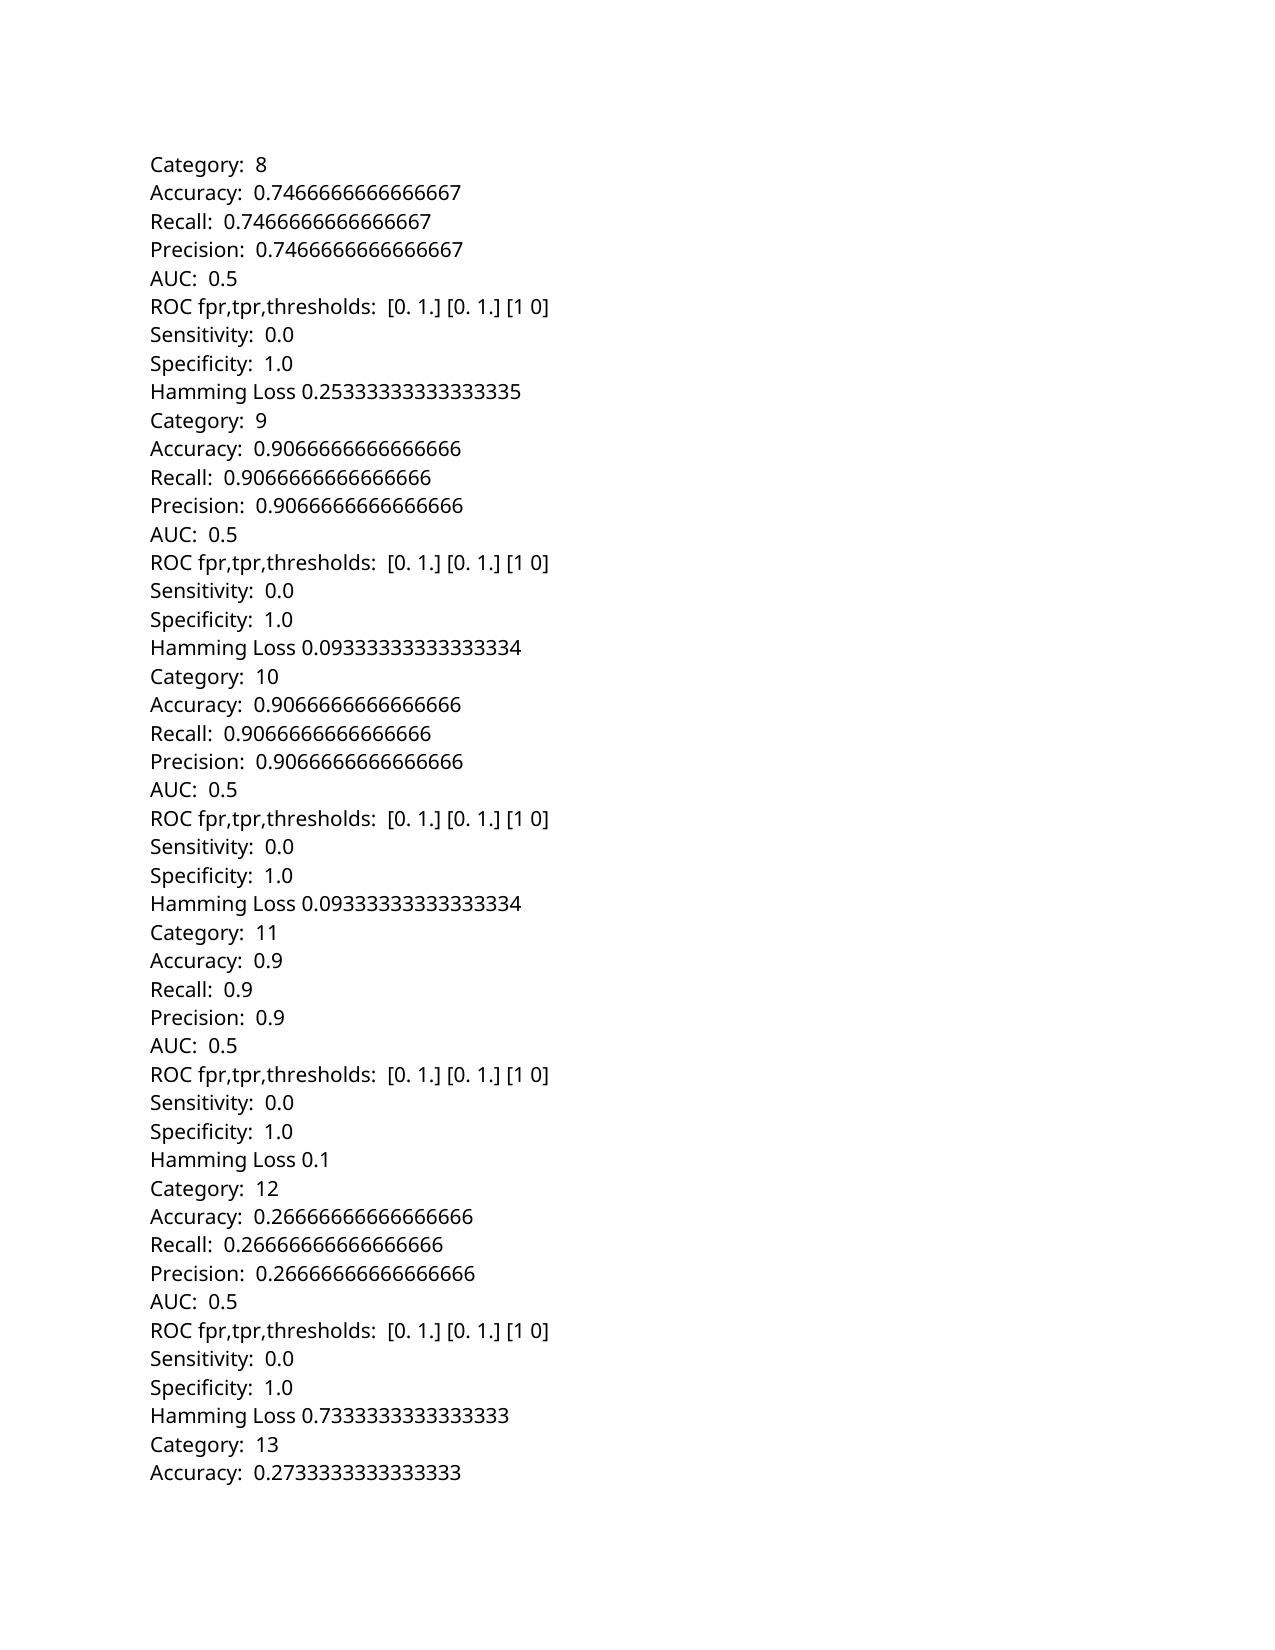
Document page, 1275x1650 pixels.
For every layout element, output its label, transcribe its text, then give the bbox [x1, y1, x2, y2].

text Accuracy: 0.26666666666666666 [150, 1202, 1125, 1231]
text Recall: 0.9066666666666666 [150, 463, 1125, 491]
text AUC: 0.5 [150, 520, 1125, 548]
text Sensitivity: 0.0 [150, 1344, 1125, 1373]
text Recall: 0.7466666666666667 [150, 207, 1125, 235]
text Category: 12 [150, 1174, 1125, 1202]
text Sensitivity: 0.0 [150, 321, 1125, 349]
text Category: 11 [150, 918, 1125, 946]
text Specificity: 1.0 [150, 1373, 1125, 1401]
text Specificity: 1.0 [150, 605, 1125, 633]
text AUC: 0.5 [150, 1287, 1125, 1316]
text Hamming Loss 0.7333333333333333 [150, 1401, 1125, 1430]
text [150, 1316, 1125, 1344]
text Recall: 0.9066666666666666 [150, 719, 1125, 747]
text Specificity: 1.0 [150, 861, 1125, 889]
text Sensitivity: 0.0 [150, 577, 1125, 605]
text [150, 292, 1125, 321]
text ROC fpr,tpr,thresholds: [0. 1.] [0. 1.] [1 0] [150, 548, 1125, 577]
text AUC: 0.5 [150, 264, 1125, 292]
text Category: 8 [150, 150, 1125, 178]
text ROC fpr,tpr,thresholds: [0. 1.] [0. 1.] [1 0] [150, 804, 1125, 832]
text Hamming Loss 0.09333333333333334 [150, 633, 1125, 662]
text Accuracy: 0.9066666666666666 [150, 690, 1125, 719]
text AUC: 0.5 [150, 1032, 1125, 1060]
text Recall: 0.26666666666666666 [150, 1231, 1125, 1259]
text Category: 9 [150, 406, 1125, 434]
text Precision: 0.9066666666666666 [150, 491, 1125, 520]
text Category: 10 [150, 662, 1125, 690]
text AUC: 0.5 [150, 776, 1125, 804]
text Precision: 0.7466666666666667 [150, 235, 1125, 264]
text Accuracy: 0.7466666666666667 [150, 178, 1125, 207]
text Accuracy: 0.2733333333333333 [150, 1458, 1125, 1487]
text Precision: 0.26666666666666666 [150, 1259, 1125, 1287]
text Recall: 0.9 [150, 975, 1125, 1003]
text Sensitivity: 0.0 [150, 832, 1125, 861]
text Specificity: 1.0 [150, 1117, 1125, 1145]
text ROC fpr,tpr,thresholds: [0. 1.] [0. 1.] [1 0] [150, 1060, 1125, 1088]
text Sensitivity: 0.0 [150, 1088, 1125, 1117]
text Hamming Loss 0.09333333333333334 [150, 889, 1125, 918]
text Accuracy: 0.9066666666666666 [150, 434, 1125, 463]
text Precision: 0.9 [150, 1003, 1125, 1032]
text Hamming Loss 0.1 [150, 1145, 1125, 1174]
text Accuracy: 0.9 [150, 946, 1125, 975]
text Category: 13 [150, 1430, 1125, 1458]
text Precision: 0.9066666666666666 [150, 747, 1125, 776]
text Specificity: 1.0 [150, 349, 1125, 377]
text Hamming Loss 0.25333333333333335 [150, 377, 1125, 406]
